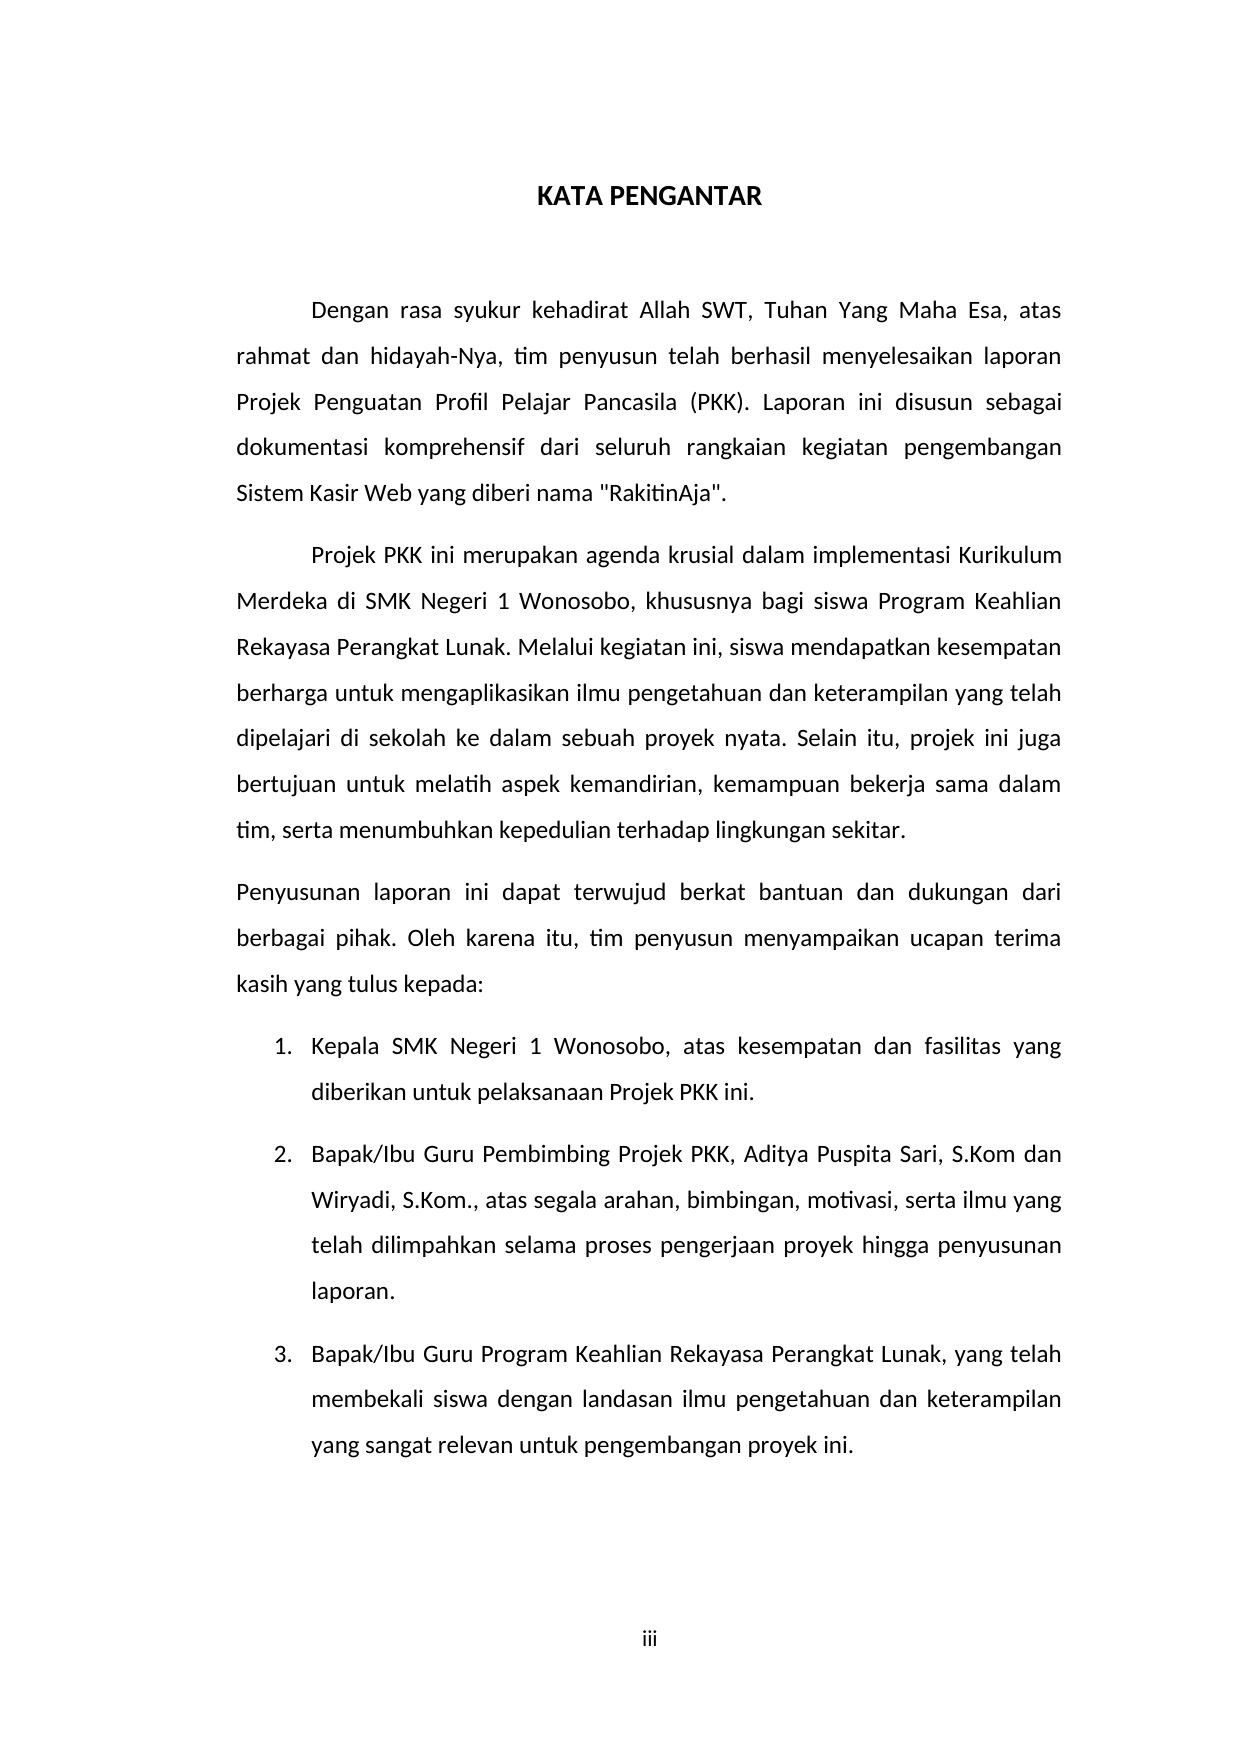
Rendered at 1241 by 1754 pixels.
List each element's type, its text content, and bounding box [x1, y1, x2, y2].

list Kepala SMK Negeri 1 Wonosobo, atas kesempatan dan fasilitas yang diberikan untuk pelaksanaan Projek PKK ini. [274, 1030, 1063, 1106]
subtitle KATA PENGANTAR [236, 177, 1063, 213]
text Dengan rasa syukur kehadirat Allah SWT, Tuhan Yang Maha Esa, atas rahmat dan hidayah-Nya, tim penyusun telah berhasil menyelesaikan laporan Projek Penguatan Profil Pelajar Pancasila (PKK). Laporan ini disusun sebagai dokumentasi komprehensif dari seluruh rangkaian kegiatan pengembangan Sistem Kasir Web yang diberi nama "RakitinAja". [236, 294, 1063, 508]
text Penyusunan laporan ini dapat terwujud berkat bantuan dan dukungan dari berbagai pihak. Oleh karena itu, tim penyusun menyampaikan ucapan terima kasih yang tulus kepada: [236, 876, 1063, 998]
list Bapak/Ibu Guru Program Keahlian Rekayasa Perangkat Lunak, yang telah membekali siswa dengan landasan ilmu pengetahuan dan keterampilan yang sangat relevan untuk pengembangan proyek ini. [274, 1338, 1063, 1460]
text Projek PKK ini merupakan agenda krusial dalam implementasi Kurikulum Merdeka di SMK Negeri 1 Wonosobo, khususnya bagi siswa Program Keahlian Rekayasa Perangkat Lunak. Melalui kegiatan ini, siswa mendapatkan kesempatan berharga untuk mengaplikasikan ilmu pengetahuan dan keterampilan yang telah dipelajari di sekolah ke dalam sebuah proyek nyata. Selain itu, projek ini juga bertujuan untuk melatih aspek kemandirian, kemampuan bekerja sama dalam tim, serta menumbuhkan kepedulian terhadap lingkungan sekitar. [236, 539, 1063, 844]
list Bapak/Ibu Guru Pembimbing Projek PKK, Aditya Puspita Sari, S.Kom dan Wiryadi, S.Kom., atas segala arahan, bimbingan, motivasi, serta ilmu yang telah dilimpahkan selama proses pengerjaan proyek hingga penyusunan laporan. [274, 1138, 1063, 1306]
